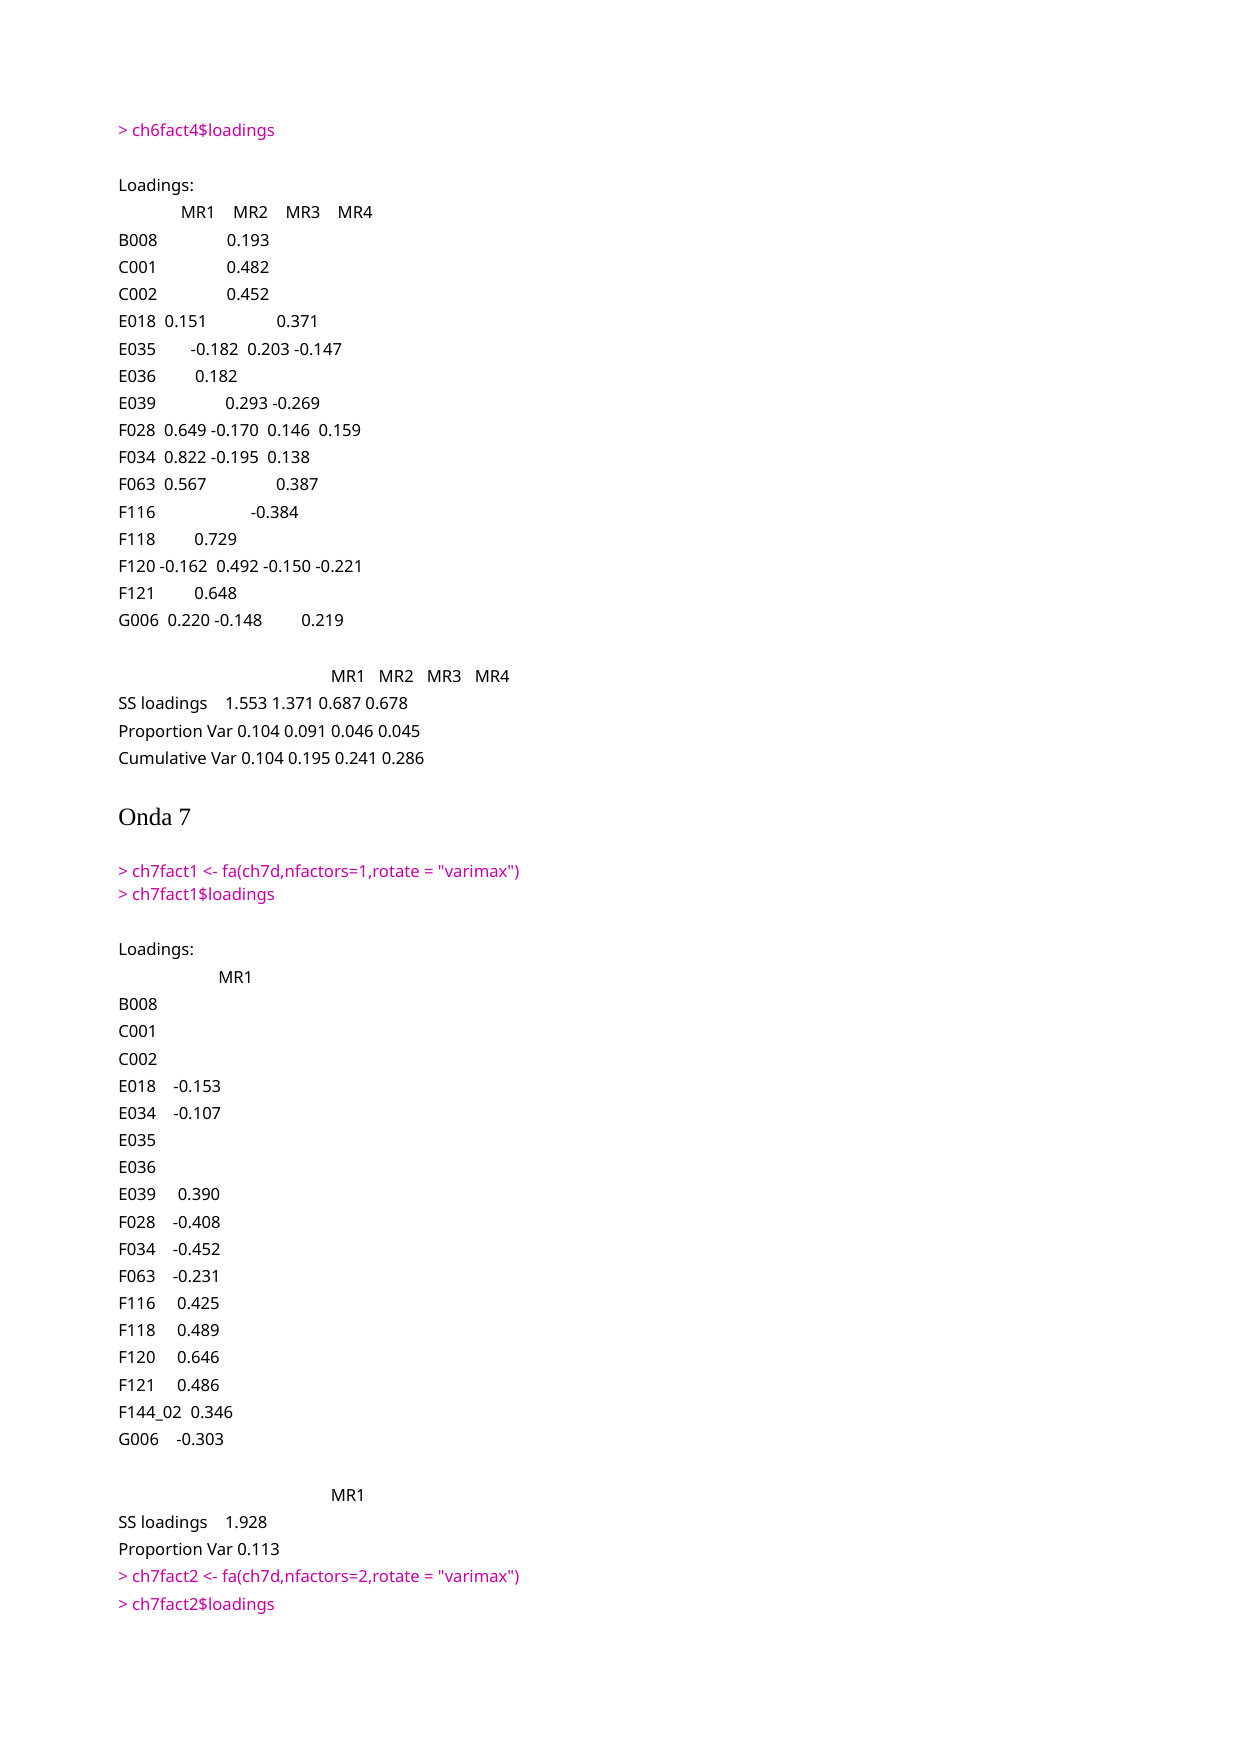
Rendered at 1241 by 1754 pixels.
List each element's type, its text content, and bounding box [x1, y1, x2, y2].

text F118 0.729 [118, 527, 1122, 550]
text > ch6fact4$loadings [118, 118, 1122, 141]
text E036 [118, 1156, 1122, 1178]
text Cumulative Var 0.104 0.195 0.241 0.286 [118, 746, 1122, 769]
text F063 0.567 0.387 [118, 473, 1122, 496]
text G006 0.220 -0.148 0.219 [118, 609, 1122, 632]
text Proportion Var 0.104 0.091 0.046 0.045 [118, 719, 1122, 742]
text C001 [118, 1020, 1122, 1043]
text E018 -0.153 [118, 1074, 1122, 1097]
text F034 -0.452 [118, 1237, 1122, 1260]
text B008 0.193 [118, 228, 1122, 251]
text E018 0.151 0.371 [118, 310, 1122, 333]
text > ch7fact2 <- fa(ch7d,nfactors=2,rotate = "varimax") [118, 1565, 1122, 1588]
text > ch7fact2$loadings [118, 1592, 1122, 1615]
text E039 0.293 -0.269 [118, 391, 1122, 414]
text > ch7fact1$loadings [118, 882, 1122, 905]
text F063 -0.231 [118, 1264, 1122, 1287]
text MR1 MR2 MR3 MR4 [118, 201, 1122, 223]
text F028 -0.408 [118, 1210, 1122, 1233]
text E036 0.182 [118, 364, 1122, 387]
text C002 0.452 [118, 283, 1122, 305]
text Proportion Var 0.113 [118, 1538, 1122, 1561]
text SS loadings 1.928 [118, 1511, 1122, 1533]
text F120 -0.162 0.492 -0.150 -0.221 [118, 554, 1122, 577]
text F034 0.822 -0.195 0.138 [118, 446, 1122, 468]
text F120 0.646 [118, 1346, 1122, 1369]
text B008 [118, 993, 1122, 1015]
text F116 -0.384 [118, 500, 1122, 523]
text E035 -0.182 0.203 -0.147 [118, 337, 1122, 360]
text Onda 7 [118, 802, 1122, 831]
text Loadings: [118, 938, 1122, 961]
text E035 [118, 1129, 1122, 1151]
text Loadings: [118, 174, 1122, 196]
text F121 0.648 [118, 582, 1122, 604]
text C001 0.482 [118, 256, 1122, 278]
text F028 0.649 -0.170 0.146 0.159 [118, 419, 1122, 441]
text E034 -0.107 [118, 1101, 1122, 1124]
text G006 -0.303 [118, 1428, 1122, 1450]
text E039 0.390 [118, 1183, 1122, 1206]
text > ch7fact1 <- fa(ch7d,nfactors=1,rotate = "varimax") [118, 860, 1122, 882]
text F118 0.489 [118, 1319, 1122, 1342]
text MR1 [118, 965, 1122, 988]
text MR1 [118, 1483, 1122, 1506]
text SS loadings 1.553 1.371 0.687 0.678 [118, 692, 1122, 715]
text C002 [118, 1047, 1122, 1070]
text F144_02 0.346 [118, 1401, 1122, 1423]
text MR1 MR2 MR3 MR4 [118, 664, 1122, 687]
text F121 0.486 [118, 1373, 1122, 1396]
text F116 0.425 [118, 1292, 1122, 1314]
